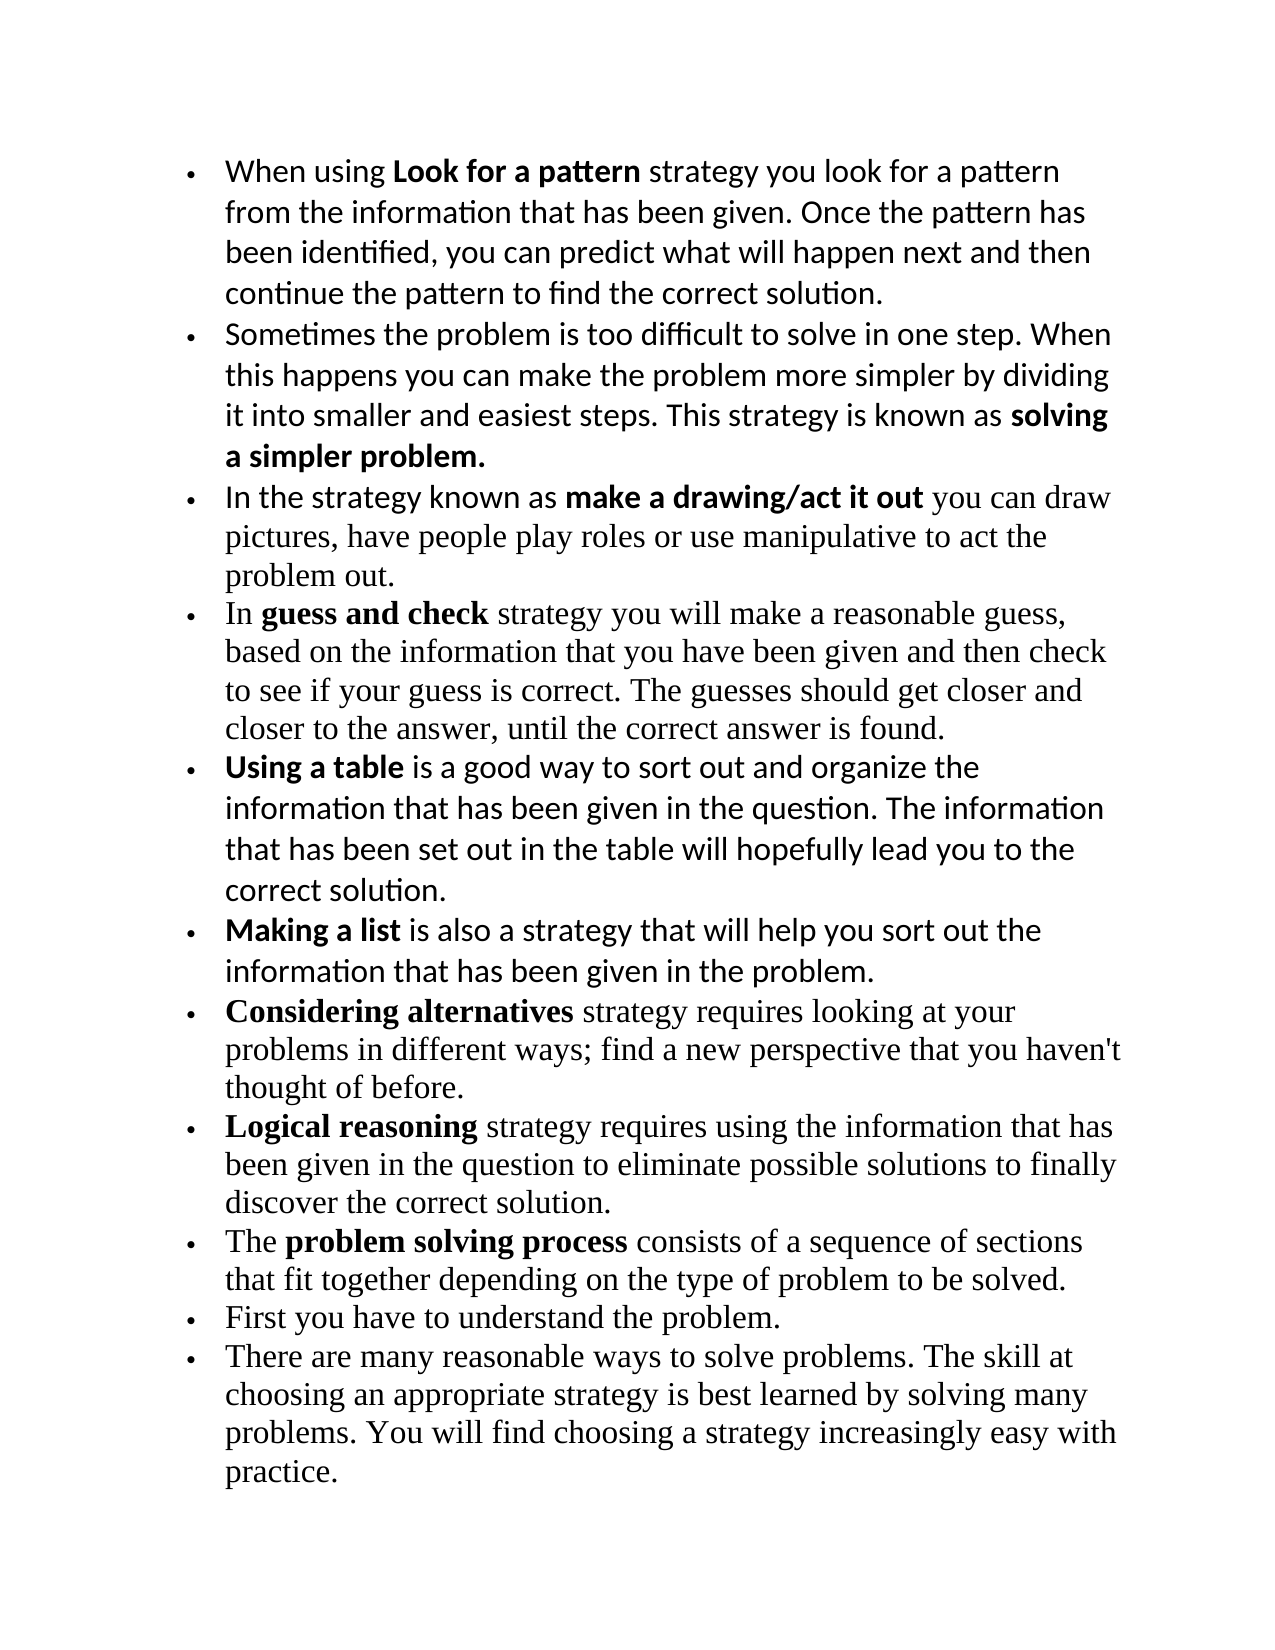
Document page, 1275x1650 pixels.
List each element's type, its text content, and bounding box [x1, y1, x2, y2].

list Sometimes the problem is too difficult to solve in one step. When this happens you can make the problem more simpler by dividing it into smaller and easiest steps. This strategy is known as solving a simpler problem. [187, 313, 1125, 476]
list When using Look for a pattern strategy you look for a pattern from the information that has been given. Once the pattern has been identified, you can predict what will happen next and then continue the pattern to find the correct solution. [187, 150, 1125, 313]
list First you have to understand the problem. [187, 1298, 1125, 1336]
list The problem solving process consists of a sequence of sections that fit together depending on the type of problem to be solved. [187, 1221, 1125, 1298]
list Logical reasoning strategy requires using the information that has been given in the question to eliminate possible solutions to finally discover the correct solution. [187, 1106, 1125, 1221]
list Using a table is a good way to sort out and organize the information that has been given in the question. The information that has been set out in the table will hopefully lead you to the correct solution. [187, 747, 1125, 909]
list Making a list is also a strategy that will help you sort out the information that has been given in the problem. [187, 909, 1125, 991]
list In guess and check strategy you will make a reasonable guess, based on the information that you have been given and then check to see if your guess is correct. The guesses should get closer and closer to the answer, until the correct answer is found. [187, 593, 1125, 747]
list In the strategy known as make a drawing/act it out you can draw pictures, have people play roles or use manipulative to act the problem out. [187, 476, 1125, 593]
list Considering alternatives strategy requires looking at your problems in different ways; find a new perspective that you haven't thought of before. [187, 991, 1125, 1106]
list There are many reasonable ways to solve problems. The skill at choosing an appropriate strategy is best learned by solving many problems. You will find choosing a strategy increasingly easy with practice. [187, 1336, 1125, 1489]
